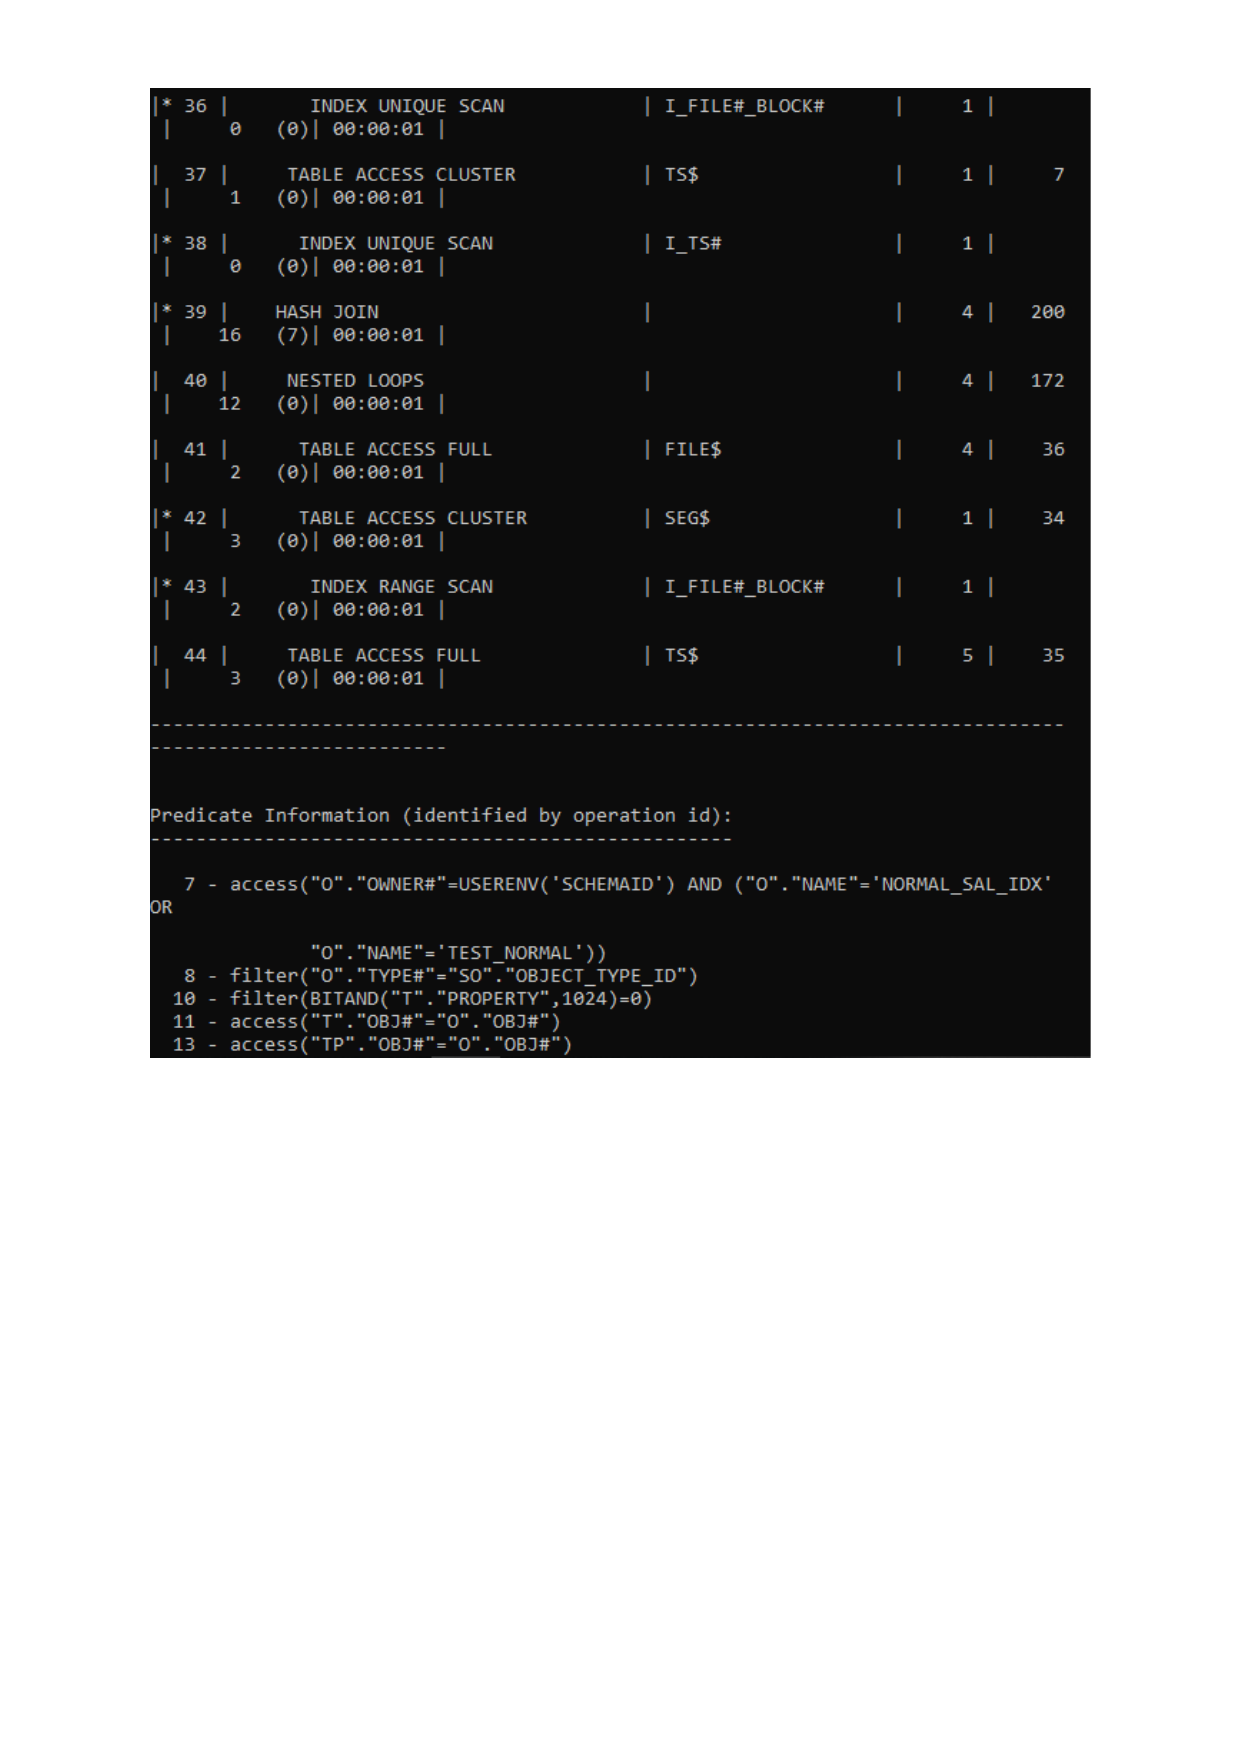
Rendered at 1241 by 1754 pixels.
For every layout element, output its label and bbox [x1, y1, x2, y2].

picture [150, 88, 1091, 1058]
